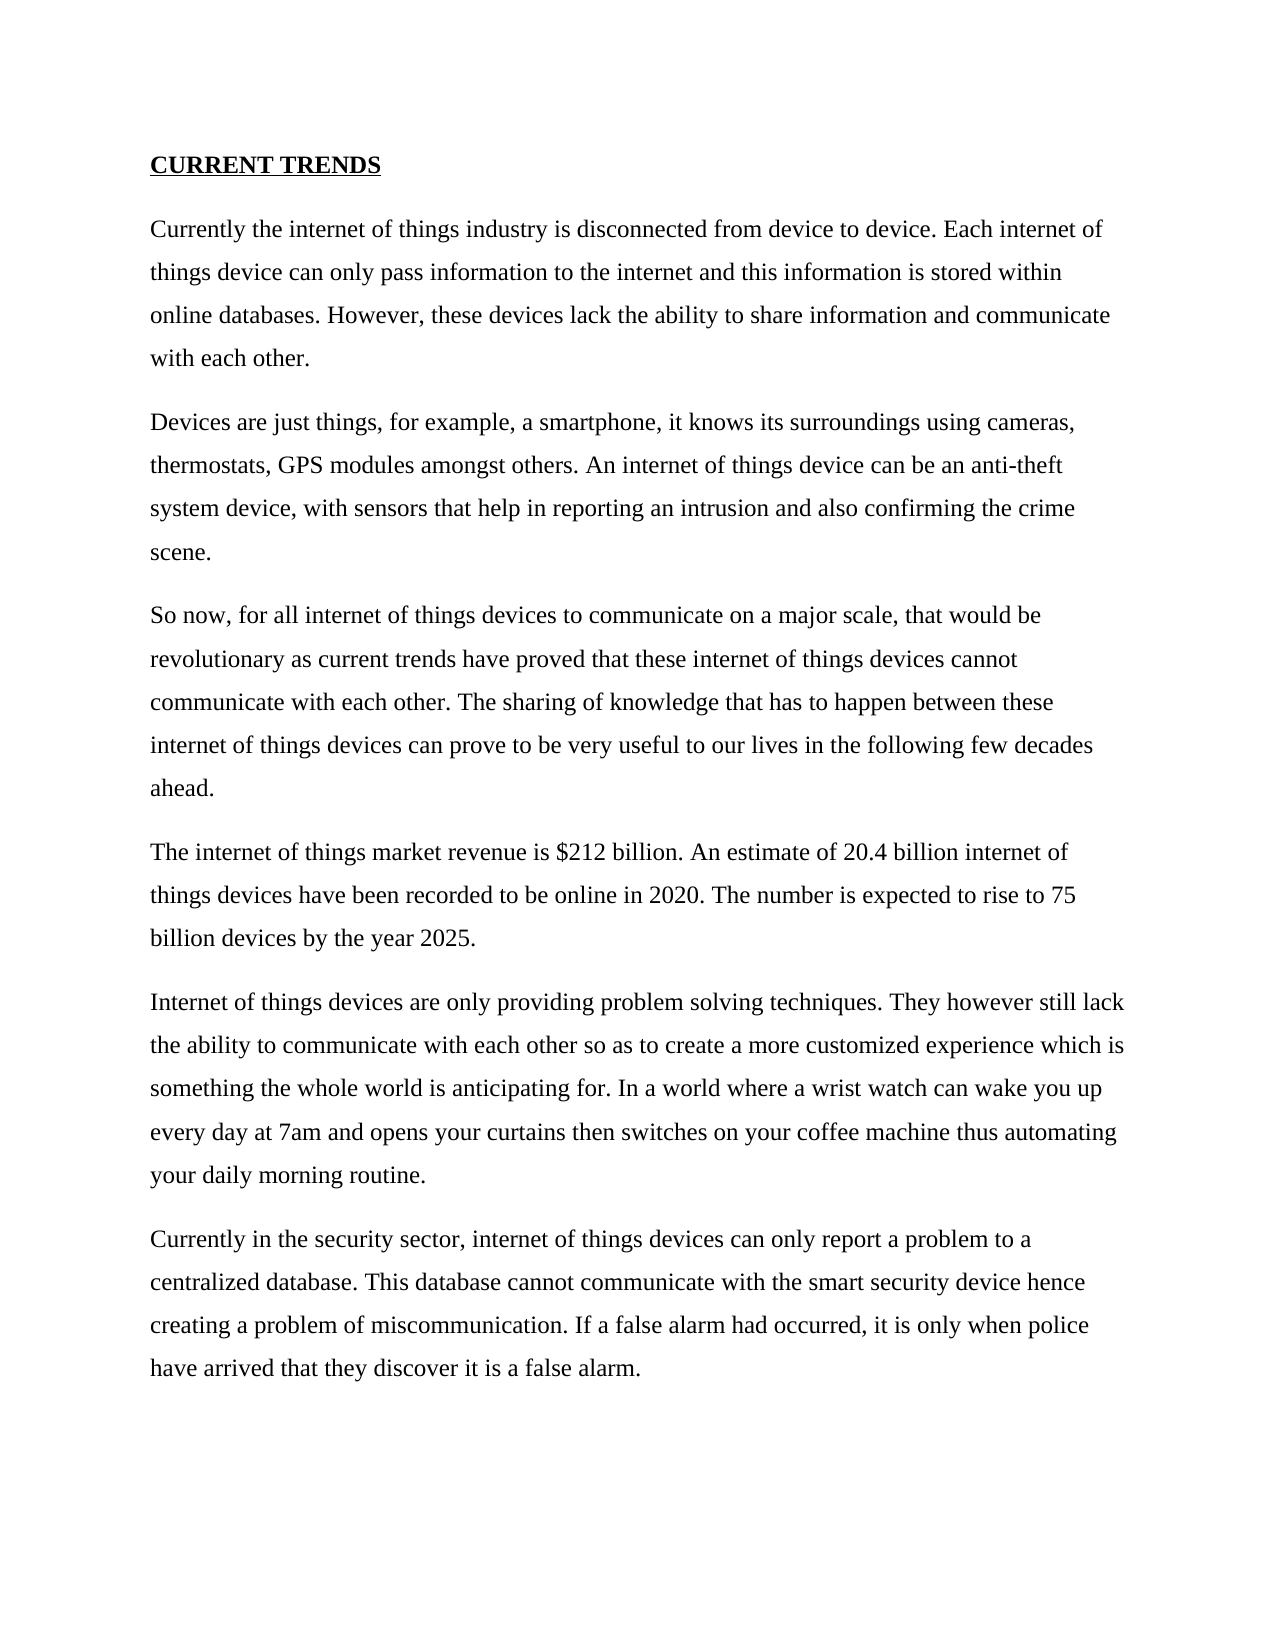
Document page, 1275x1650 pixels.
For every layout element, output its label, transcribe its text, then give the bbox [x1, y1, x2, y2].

text Currently in the security sector, internet of things devices can only report a problem to a centralized database. This database cannot communicate with the smart security device hence creating a problem of miscommunication. If a false alarm had occurred, it is only when police have arrived that they discover it is a false alarm. [150, 1224, 1125, 1382]
text Internet of things devices are only providing problem solving techniques. They however still lack the ability to communicate with each other so as to create a more customized experience which is something the whole world is anticipating for. In a world where a wrist watch can wake you up every day at 7am and opens your curtains then switches on your coffee machine thus automating your daily morning routine. [150, 987, 1125, 1188]
text The internet of things market revenue is $212 billion. An estimate of 20.4 billion internet of things devices have been recorded to be online in 2020. The number is expected to rise to 75 billion devices by the year 2025. [150, 837, 1125, 952]
text Devices are just things, for example, a smartphone, it knows its surroundings using cameras, thermostats, GPS modules amongst others. An internet of things device can be an anti-theft system device, with sensors that help in reporting an intrusion and also confirming the crime scene. [150, 407, 1125, 565]
text So now, for all internet of things devices to communicate on a major scale, that would be revolutionary as current trends have proved that these internet of things devices cannot communicate with each other. The sharing of knowledge that has to happen between these internet of things devices can prove to be very useful to our lives in the following few decades ahead. [150, 601, 1125, 802]
text CURRENT TRENDS [150, 150, 1125, 179]
text Currently the internet of things industry is disconnected from device to device. Each internet of things device can only pass information to the internet and this information is stored within online databases. However, these devices lack the ability to share information and communicate with each other. [150, 214, 1125, 372]
